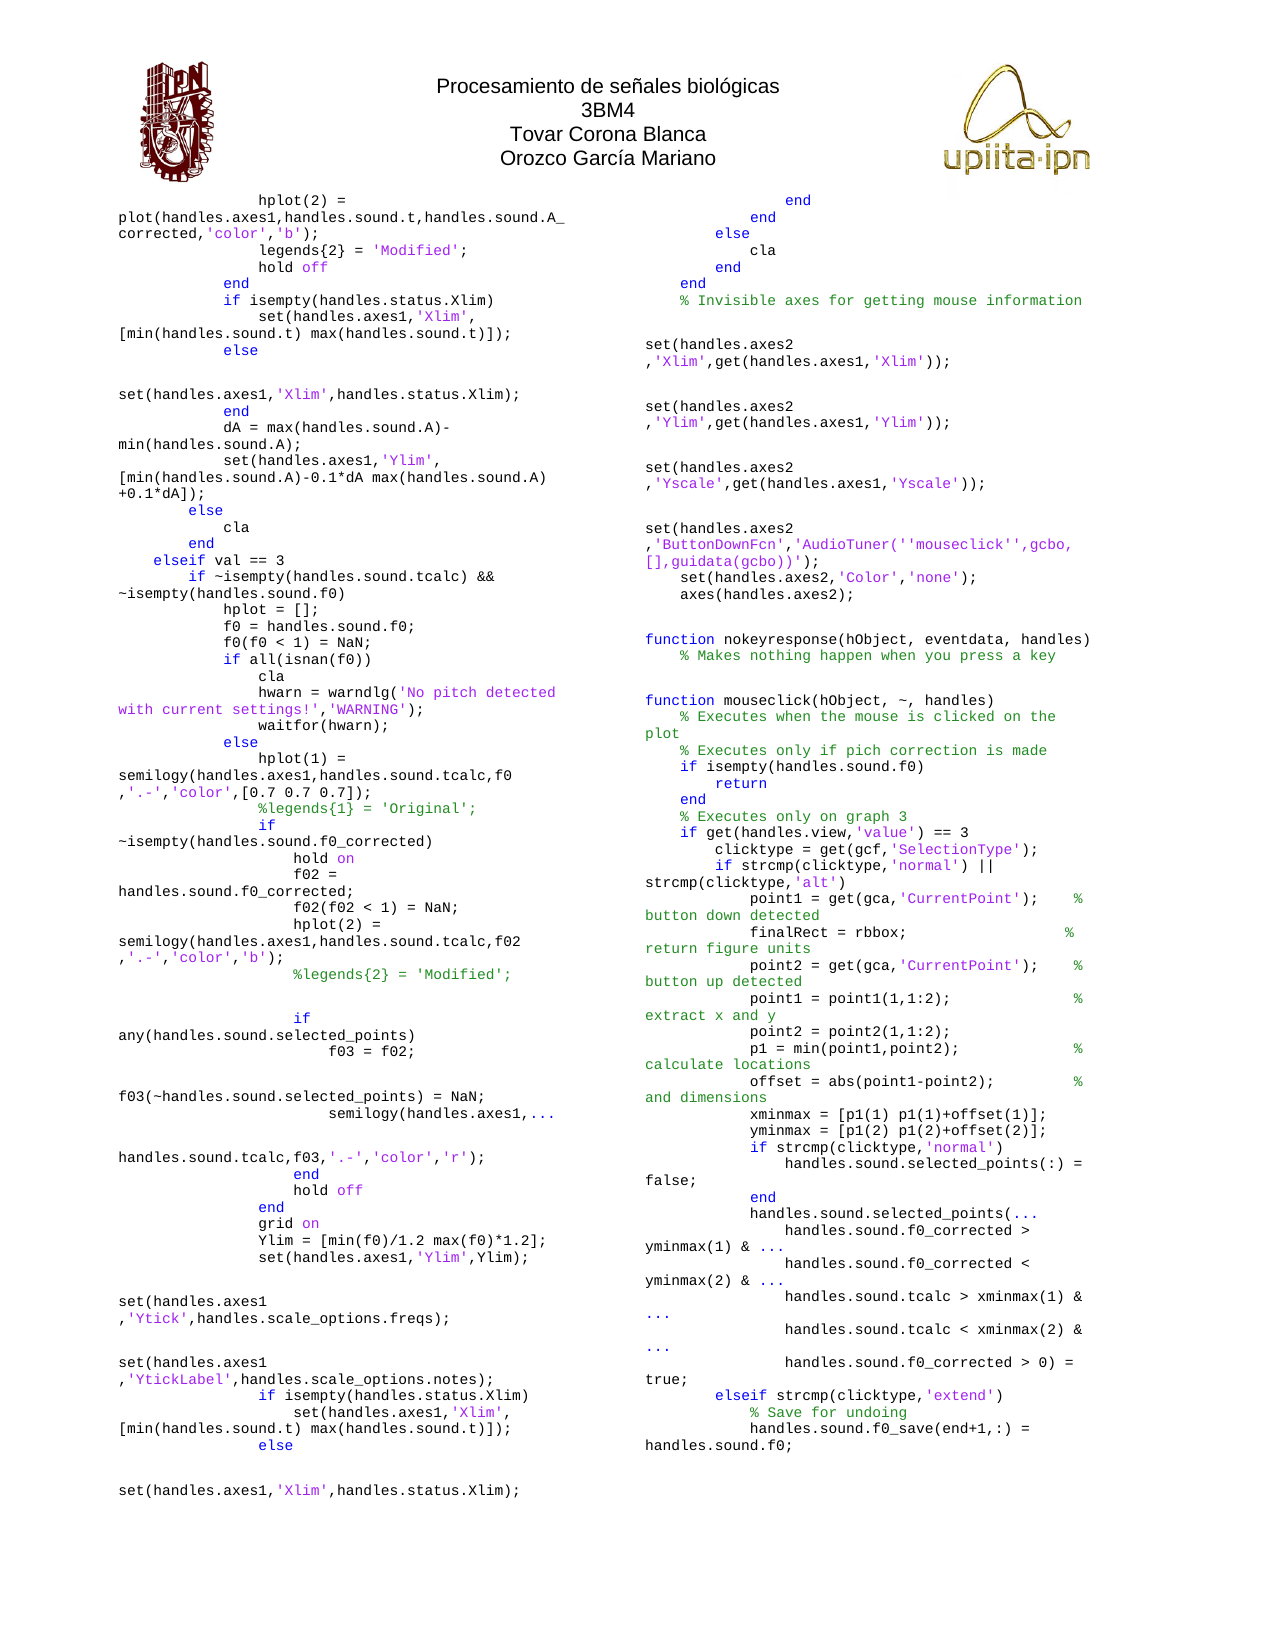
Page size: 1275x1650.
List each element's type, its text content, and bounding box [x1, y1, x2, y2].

text elseif strcmp(clicktype,'extend') [645, 1389, 1098, 1405]
text if ~isempty(handles.sound.tcalc) && ~isempty(handles.sound.f0) [118, 569, 571, 603]
text end [645, 1190, 1098, 1206]
picture [116, 59, 241, 185]
text dA = max(handles.sound.A)-min(handles.sound.A); [118, 420, 571, 453]
text set(handles.axes1,'Ylim',[min(handles.sound.A)-0.1*dA max(handles.sound.A)+0.1*dA]); [118, 453, 571, 503]
text if isempty(handles.status.Xlim) [118, 1389, 571, 1405]
text f03(~handles.sound.selected_points) = NaN; [118, 1061, 571, 1106]
text hold off [118, 260, 571, 276]
text cla [118, 520, 571, 536]
text set(handles.axes2,'Color','none'); [645, 571, 1098, 587]
picture [943, 63, 1091, 194]
text point1 = point1(1,1:2); % extract x and y [645, 991, 1098, 1024]
text set(handles.axes1,'Xlim',[min(handles.sound.t) max(handles.sound.t)]); [118, 309, 571, 343]
text handles.sound.f0_corrected > yminmax(1) & ... [645, 1223, 1098, 1256]
text % Executes only on graph 3 [645, 809, 1098, 826]
text hplot(2) = plot(handles.axes1,handles.sound.t,handles.sound.A_corrected,'color','b'); [118, 194, 571, 243]
text hold on [118, 851, 571, 868]
text handles.sound.tcalc,f03,'.-','color','r'); [118, 1122, 571, 1167]
text set(handles.axes2,'ButtonDownFcn','AudioTuner(''mouseclick'',gcbo,[],guidata(gcbo))'); [645, 493, 1098, 571]
text end [645, 210, 1098, 227]
text function mouseclick(hObject, ~, handles) [645, 693, 1098, 709]
text semilogy(handles.axes1,... [118, 1106, 571, 1122]
text if isempty(handles.sound.f0) [645, 759, 1098, 776]
text f02(f02 < 1) = NaN; [118, 901, 571, 917]
text point2 = get(gca,'CurrentPoint'); % button up detected [645, 958, 1098, 991]
text hplot(1) = semilogy(handles.axes1,handles.sound.tcalc,f0,'.-','color',[0.7 0.7 0.7]); [118, 752, 571, 801]
text if get(handles.view,'value') == 3 [645, 826, 1098, 842]
text set(handles.axes1,'Ytick',handles.scale_options.freqs); [118, 1266, 571, 1327]
text set(handles.axes1,'Xlim',handles.status.Xlim); [118, 359, 571, 404]
text handles.sound.f0_corrected > 0) = true; [645, 1356, 1098, 1389]
text if strcmp(clicktype,'normal') [645, 1140, 1098, 1157]
text set(handles.axes2,'Xlim',get(handles.axes1,'Xlim')); [645, 309, 1098, 371]
text set(handles.axes1,'Xlim',[min(handles.sound.t) max(handles.sound.t)]); [118, 1405, 571, 1438]
text %legends{2} = 'Modified'; [118, 967, 571, 983]
text end [645, 260, 1098, 276]
text if all(isnan(f0)) [118, 652, 571, 669]
text function nokeyresponse(hObject, eventdata, handles) [645, 632, 1098, 648]
text point2 = point2(1,1:2); [645, 1024, 1098, 1041]
text finalRect = rbbox; % return figure units [645, 925, 1098, 958]
text handles.sound.tcalc < xminmax(2) & ... [645, 1322, 1098, 1356]
text set(handles.axes2,'Yscale',get(handles.axes1,'Yscale')); [645, 432, 1098, 493]
text waitfor(hwarn); [118, 718, 571, 735]
text end [118, 536, 571, 553]
text handles.sound.f0_corrected < yminmax(2) & ... [645, 1256, 1098, 1289]
text f03 = f02; [118, 1045, 571, 1061]
text elseif val == 3 [118, 553, 571, 569]
text f0(f0 < 1) = NaN; [118, 636, 571, 652]
text cla [118, 669, 571, 685]
text hplot = []; [118, 603, 571, 619]
text else [645, 227, 1098, 243]
text p1 = min(point1,point2); % calculate locations [645, 1041, 1098, 1074]
text f02 = handles.sound.f0_corrected; [118, 868, 571, 901]
text axes(handles.axes2); [645, 587, 1098, 604]
text handles.sound.selected_points(:) = false; [645, 1157, 1098, 1190]
text set(handles.axes1,'Ylim',Ylim); [118, 1250, 571, 1266]
text f0 = handles.sound.f0; [118, 619, 571, 636]
text set(handles.axes1,'Xlim',handles.status.Xlim); [118, 1455, 571, 1499]
text end [645, 194, 1098, 210]
text else [118, 503, 571, 520]
text yminmax = [p1(2) p1(2)+offset(2)]; [645, 1124, 1098, 1140]
text end [118, 1167, 571, 1183]
text if isempty(handles.status.Xlim) [118, 293, 571, 309]
text handles.sound.tcalc > xminmax(1) & ... [645, 1289, 1098, 1322]
text % Executes when the mouse is clicked on the plot [645, 709, 1098, 743]
text else [118, 1438, 571, 1455]
text % Makes nothing happen when you press a key [645, 648, 1098, 665]
text end [118, 404, 571, 420]
text end [118, 1200, 571, 1217]
text if strcmp(clicktype,'normal') || strcmp(clicktype,'alt') [645, 859, 1098, 892]
text hold off [118, 1183, 571, 1200]
text point1 = get(gca,'CurrentPoint'); % button down detected [645, 892, 1098, 925]
text offset = abs(point1-point2); % and dimensions [645, 1074, 1098, 1107]
text else [118, 343, 571, 359]
text end [645, 276, 1098, 293]
text handles.sound.f0_save(end+1,:) = handles.sound.f0; [645, 1422, 1098, 1455]
text hwarn = warndlg('No pitch detected with current settings!','WARNING'); [118, 685, 571, 718]
text % Save for undoing [645, 1405, 1098, 1422]
text if ~isempty(handles.sound.f0_corrected) [118, 818, 571, 851]
text %legends{1} = 'Original'; [118, 801, 571, 818]
text grid on [118, 1217, 571, 1233]
text % Invisible axes for getting mouse information [645, 293, 1098, 309]
text return [645, 776, 1098, 792]
text if any(handles.sound.selected_points) [118, 1012, 571, 1045]
text end [118, 276, 571, 293]
text xminmax = [p1(1) p1(1)+offset(1)]; [645, 1107, 1098, 1124]
text else [118, 735, 571, 752]
text handles.sound.selected_points(... [645, 1206, 1098, 1223]
text set(handles.axes2,'Ylim',get(handles.axes1,'Ylim')); [645, 371, 1098, 432]
text cla [645, 243, 1098, 260]
text legends{2} = 'Modified'; [118, 243, 571, 260]
text % Executes only if pich correction is made [645, 743, 1098, 759]
text Ylim = [min(f0)/1.2 max(f0)*1.2]; [118, 1233, 571, 1250]
text end [645, 792, 1098, 809]
text set(handles.axes1,'YtickLabel',handles.scale_options.notes); [118, 1327, 571, 1389]
text hplot(2) = semilogy(handles.axes1,handles.sound.tcalc,f02,'.-','color','b'); [118, 917, 571, 967]
text clicktype = get(gcf,'SelectionType'); [645, 842, 1098, 859]
